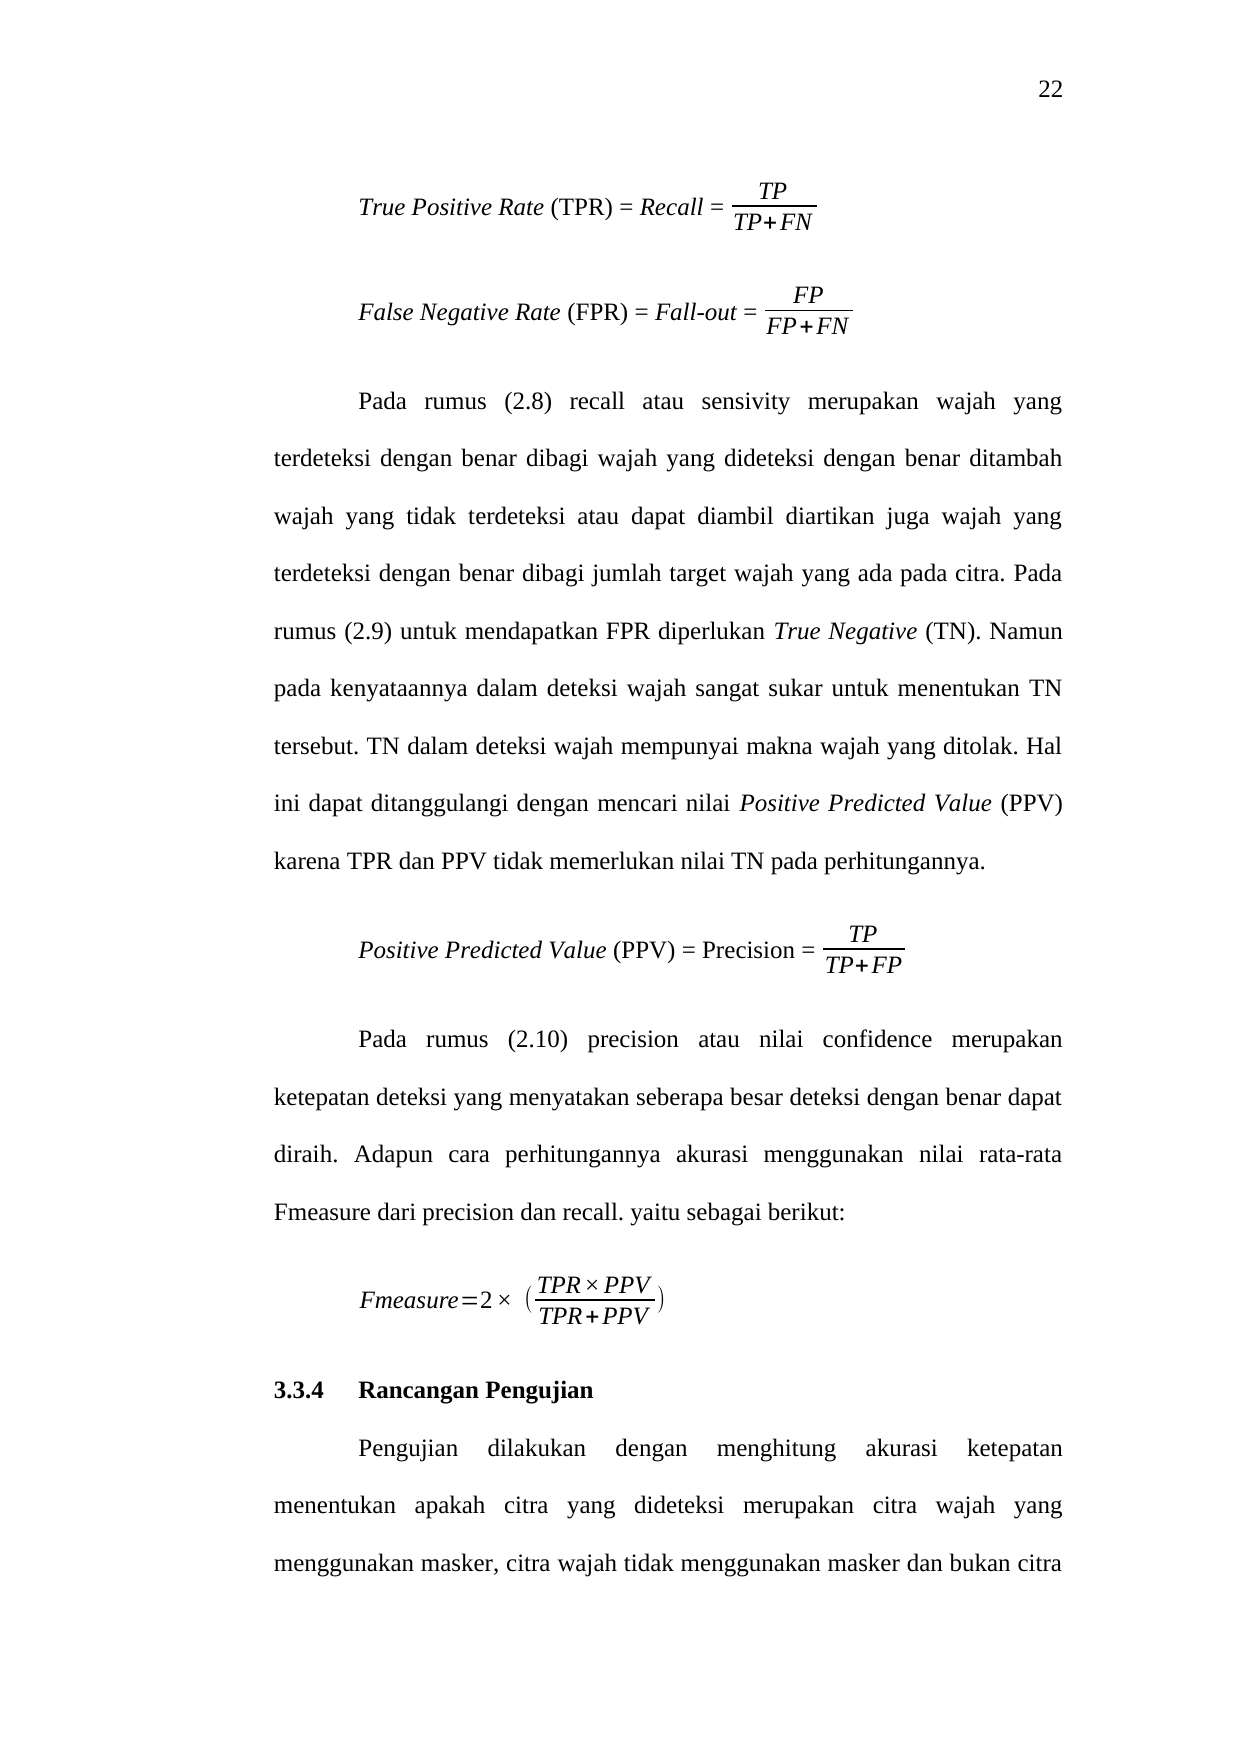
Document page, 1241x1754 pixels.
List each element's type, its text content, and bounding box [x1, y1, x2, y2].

text Pada rumus (2.10) precision atau nilai confidence merupakan ketepatan deteksi yang menyatakan seberapa besar deteksi dengan benar dapat diraih. Adapun cara perhitungannya akurasi menggunakan nilai rata-rata Fmeasure dari precision dan recall. yaitu sebagai berikut: [274, 1024, 1063, 1226]
text True Positive Rate (TPR) = Recall = [274, 177, 1063, 236]
text Positive Predicted Value (PPV) = Precision = [274, 920, 1063, 979]
text False Negative Rate (FPR) = Fall-out = [274, 282, 1063, 341]
subtitle Rancangan Pengujian [274, 1376, 1063, 1404]
